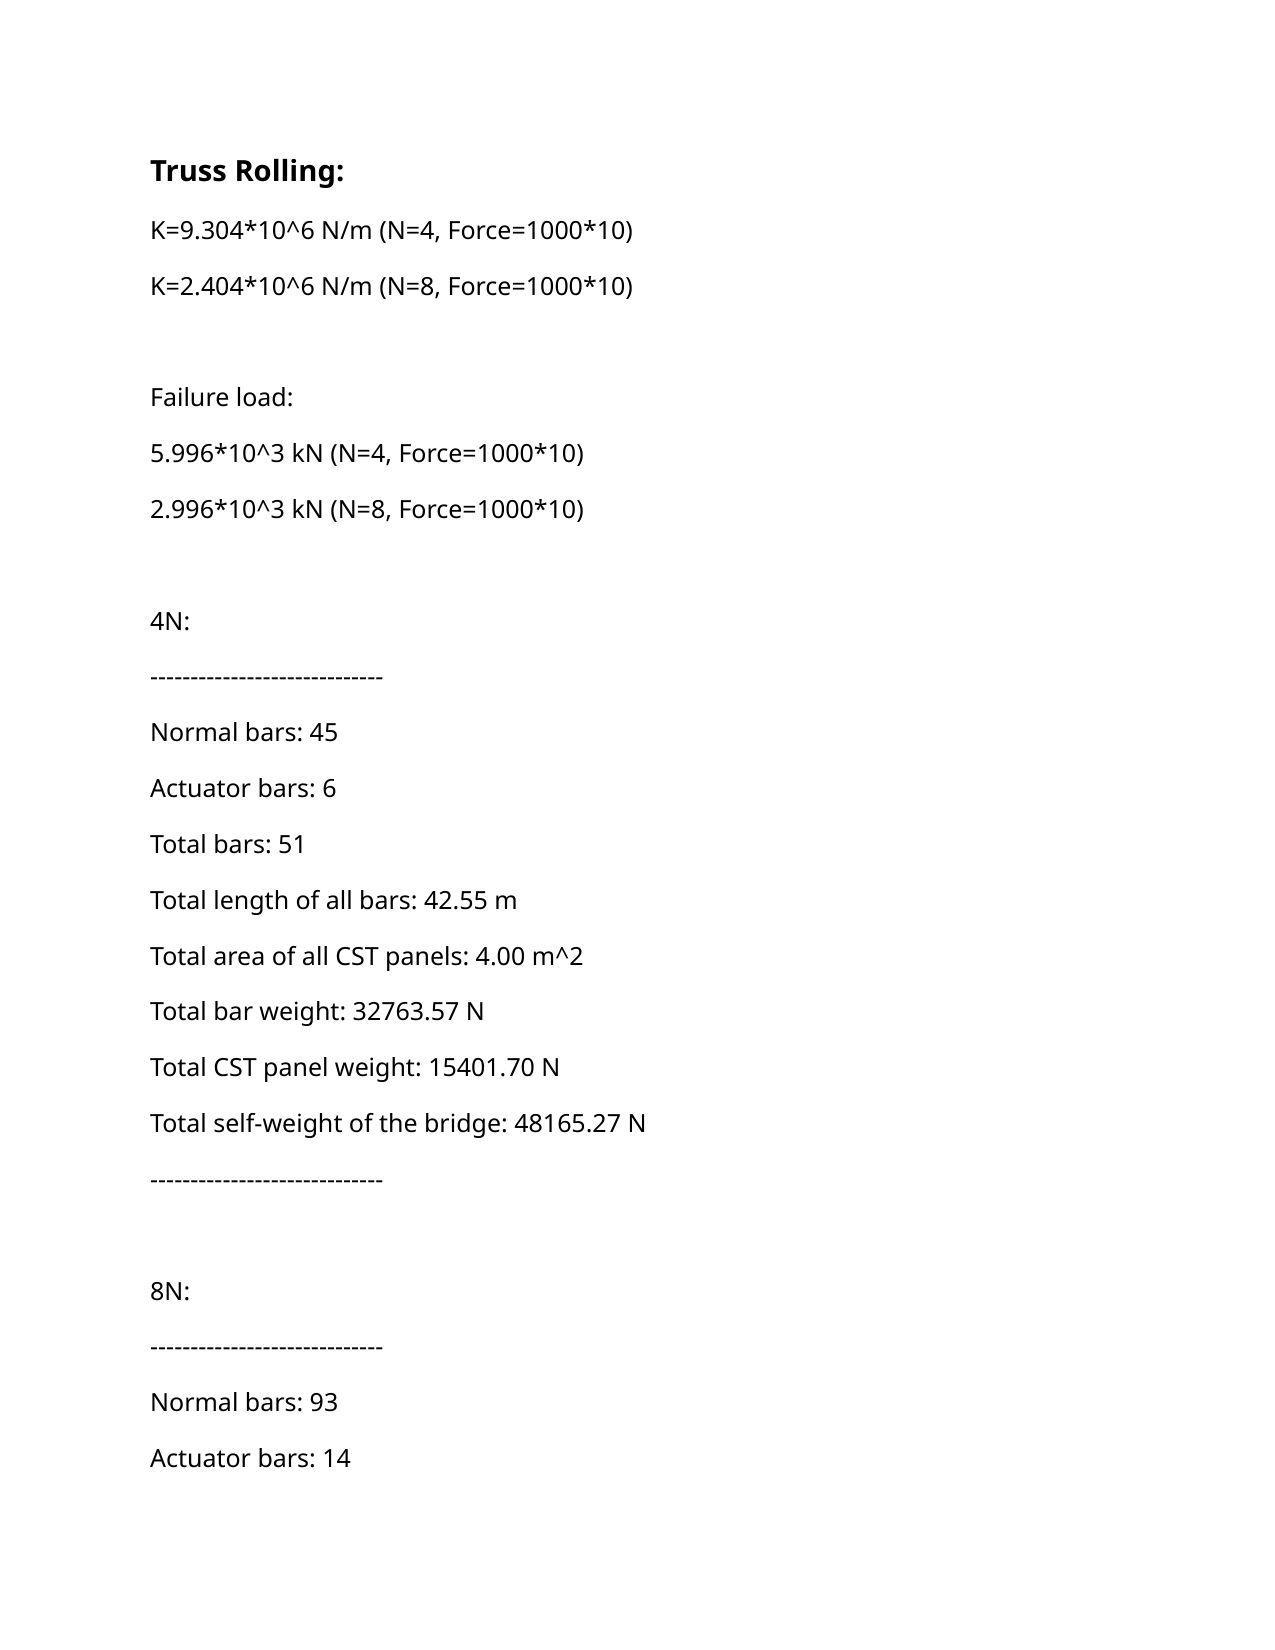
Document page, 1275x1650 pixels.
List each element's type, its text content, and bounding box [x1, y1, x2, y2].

text Total CST panel weight: 15401.70 N [150, 1050, 1125, 1084]
text 2.996*10^3 kN (N=8, Force=1000*10) [150, 491, 1125, 526]
text K=2.404*10^6 N/m (N=8, Force=1000*10) [150, 268, 1125, 302]
text Truss Rolling: [150, 150, 1125, 190]
text ----------------------------- [150, 659, 1125, 693]
text Normal bars: 45 [150, 715, 1125, 749]
text Total self-weight of the bridge: 48165.27 N [150, 1106, 1125, 1140]
text Total length of all bars: 42.55 m [150, 882, 1125, 916]
text 5.996*10^3 kN (N=4, Force=1000*10) [150, 436, 1125, 470]
text ----------------------------- [150, 1329, 1125, 1363]
text 4N: [150, 603, 1125, 637]
text Actuator bars: 6 [150, 771, 1125, 805]
text ----------------------------- [150, 1161, 1125, 1196]
text Failure load: [150, 380, 1125, 414]
text Total bars: 51 [150, 826, 1125, 861]
text 8N: [150, 1273, 1125, 1307]
text Total area of all CST panels: 4.00 m^2 [150, 938, 1125, 972]
text Normal bars: 93 [150, 1385, 1125, 1419]
text Total bar weight: 32763.57 N [150, 994, 1125, 1028]
text K=9.304*10^6 N/m (N=4, Force=1000*10) [150, 212, 1125, 246]
text Actuator bars: 14 [150, 1441, 1125, 1475]
